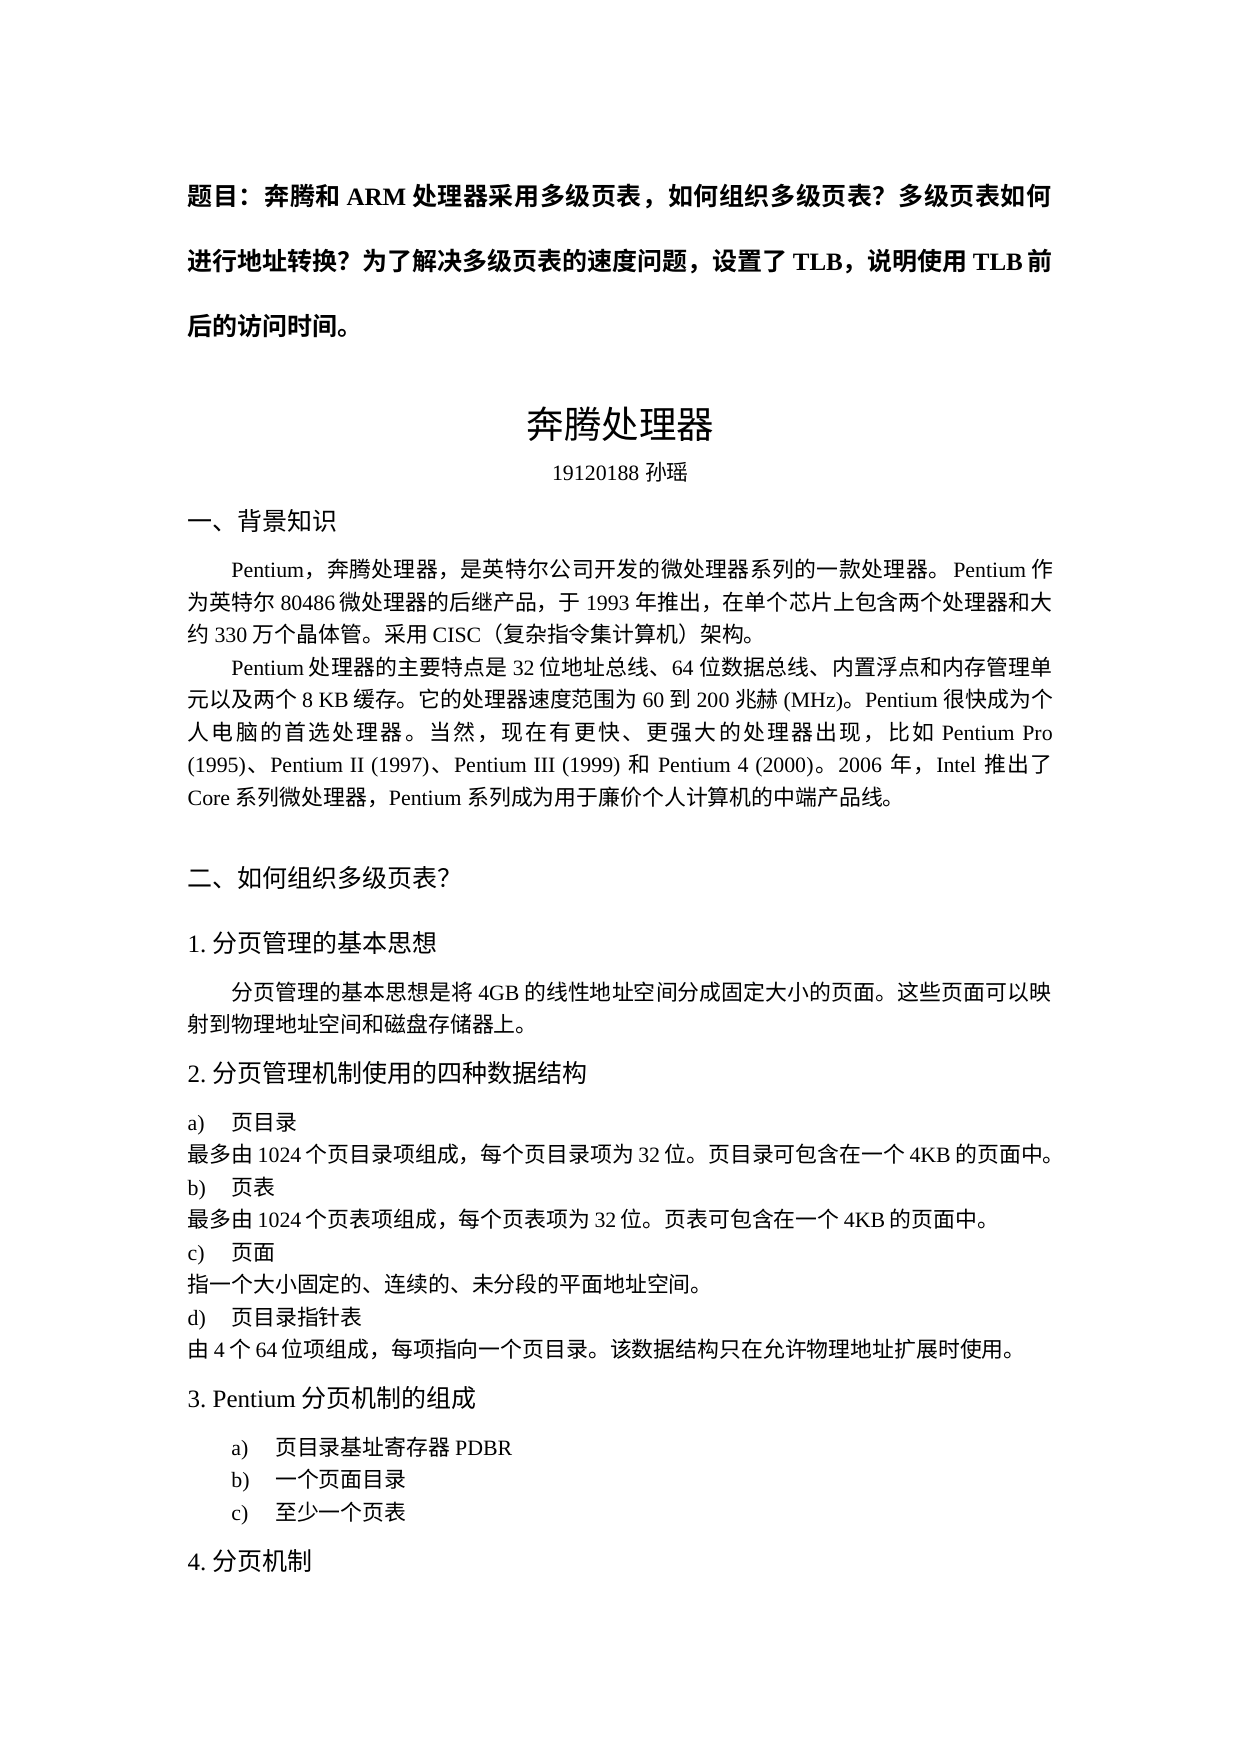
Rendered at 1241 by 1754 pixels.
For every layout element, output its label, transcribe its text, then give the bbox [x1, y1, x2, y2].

text Pentium处理器的主要特点是 32位地址总线、64 位数据总线、内置浮点和内存管理单元以及两个 8 KB缓存。它的处理器速度范围为 60 到 200 兆赫 (MHz)。Pentium 很快成为个人电脑的首选处理器。当然，现在有更快、更强大的处理器出现，比如Pentium Pro (1995)、Pentium II (1997)、Pentium III (1999) 和 Pentium 4 (2000)。2006 年，Intel 推出了 Core 系列微处理器，Pentium 系列成为用于廉价个人计算机的中端产品线。 [187, 649, 1053, 812]
text 4. 分页机制 [187, 1527, 1053, 1592]
text 2. 分页管理机制使用的四种数据结构 [187, 1039, 1053, 1104]
text 1. 分页管理的基本思想 [187, 909, 1053, 974]
text 一、背景知识 [187, 487, 1053, 552]
text 题目：奔腾和ARM处理器采用多级页表，如何组织多级页表？多级页表如何进行地址转换？为了解决多级页表的速度问题，设置了TLB，说明使用TLB前后的访问时间。 [187, 162, 1053, 357]
text 指一个大小固定的、连续的、未分段的平面地址空间。 [187, 1267, 1053, 1299]
text 最多由1024个页目录项组成，每个页目录项为32位。页目录可包含在一个4KB的页面中。 [187, 1137, 1053, 1169]
text 3. Pentium分页机制的组成 [187, 1364, 1053, 1429]
list 一个页面目录 [231, 1462, 1053, 1494]
text 奔腾处理器 [187, 389, 1053, 454]
list 页目录基址寄存器 PDBR [231, 1429, 1053, 1462]
list 页表 [187, 1169, 1053, 1202]
text 由4个64位项组成，每项指向一个页目录。该数据结构只在允许物理地址扩展时使用。 [187, 1332, 1053, 1364]
list 页面 [187, 1234, 1053, 1267]
text 19120188 孙瑶 [187, 454, 1053, 487]
text 二、如何组织多级页表？ [187, 844, 1053, 909]
text Pentium，奔腾处理器，是英特尔公司开发的微处理器系列的一款处理器。Pentium作为英特尔 80486微处理器的后继产品，于 1993 年推出，在单个芯片上包含两个处理器和大约 330 万个晶体管。采用 CISC（复杂指令集计算机）架构。 [187, 552, 1053, 649]
text 分页管理的基本思想是将4GB的线性地址空间分成固定大小的页面。这些页面可以映射到物理地址空间和磁盘存储器上。 [187, 974, 1053, 1039]
list 页目录 [187, 1104, 1053, 1137]
text 最多由1024个页表项组成，每个页表项为32位。页表可包含在一个4KB的页面中。 [187, 1202, 1053, 1234]
list 至少一个页表 [231, 1494, 1053, 1527]
list 页目录指针表 [187, 1299, 1053, 1332]
